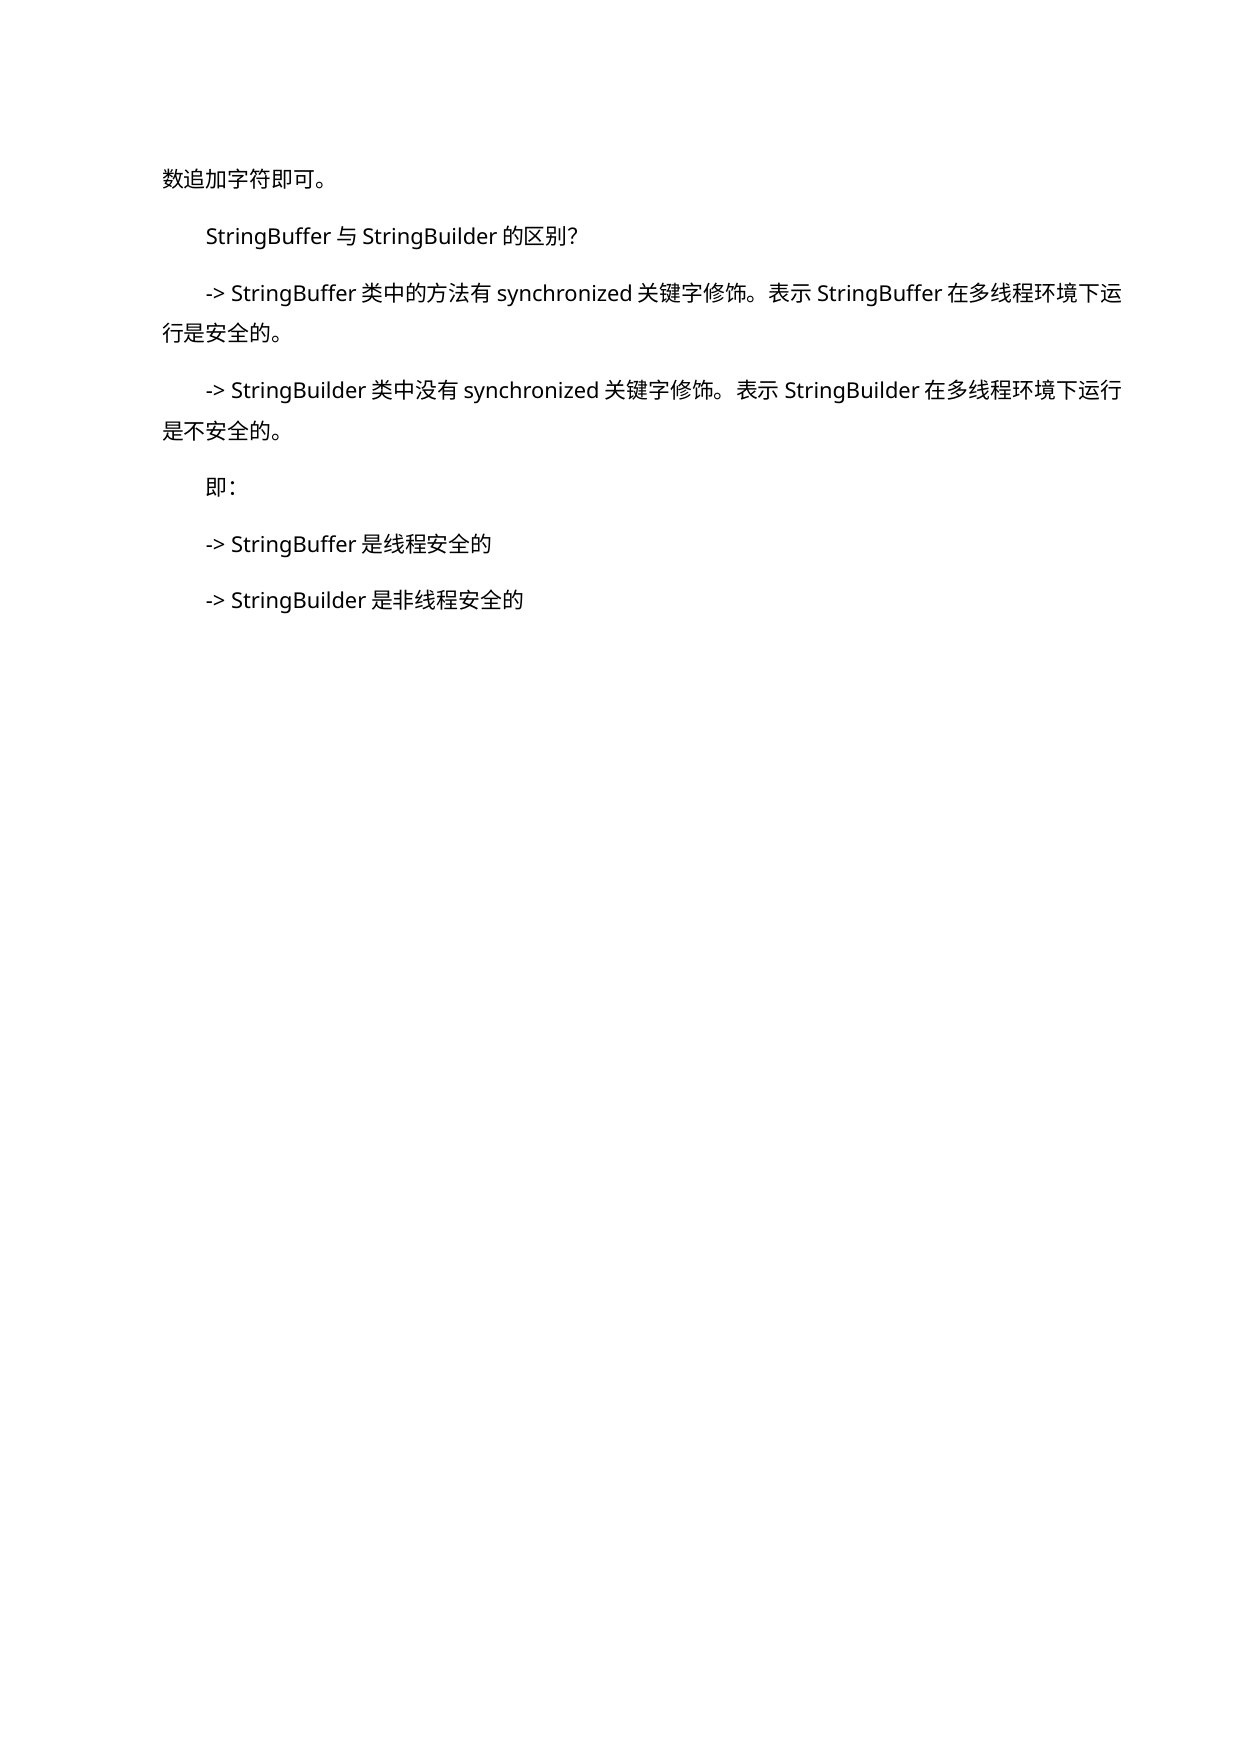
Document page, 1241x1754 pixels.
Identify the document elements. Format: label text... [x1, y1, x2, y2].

text -> StringBuffer类中的方法有synchronized关键字修饰。表示StringBuffer在多线程环境下运行是安全的。 [162, 275, 1122, 348]
text -> StringBuilder类中没有synchronized关键字修饰。表示StringBuilder在多线程环境下运行是不安全的。 [162, 373, 1122, 446]
text StringBuffer与StringBuilder的区别？ [162, 219, 1122, 251]
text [162, 162, 1122, 194]
text -> StringBuilder是非线程安全的 [162, 583, 1122, 616]
text -> StringBuffer是线程安全的 [162, 527, 1122, 559]
text 即： [162, 470, 1122, 502]
